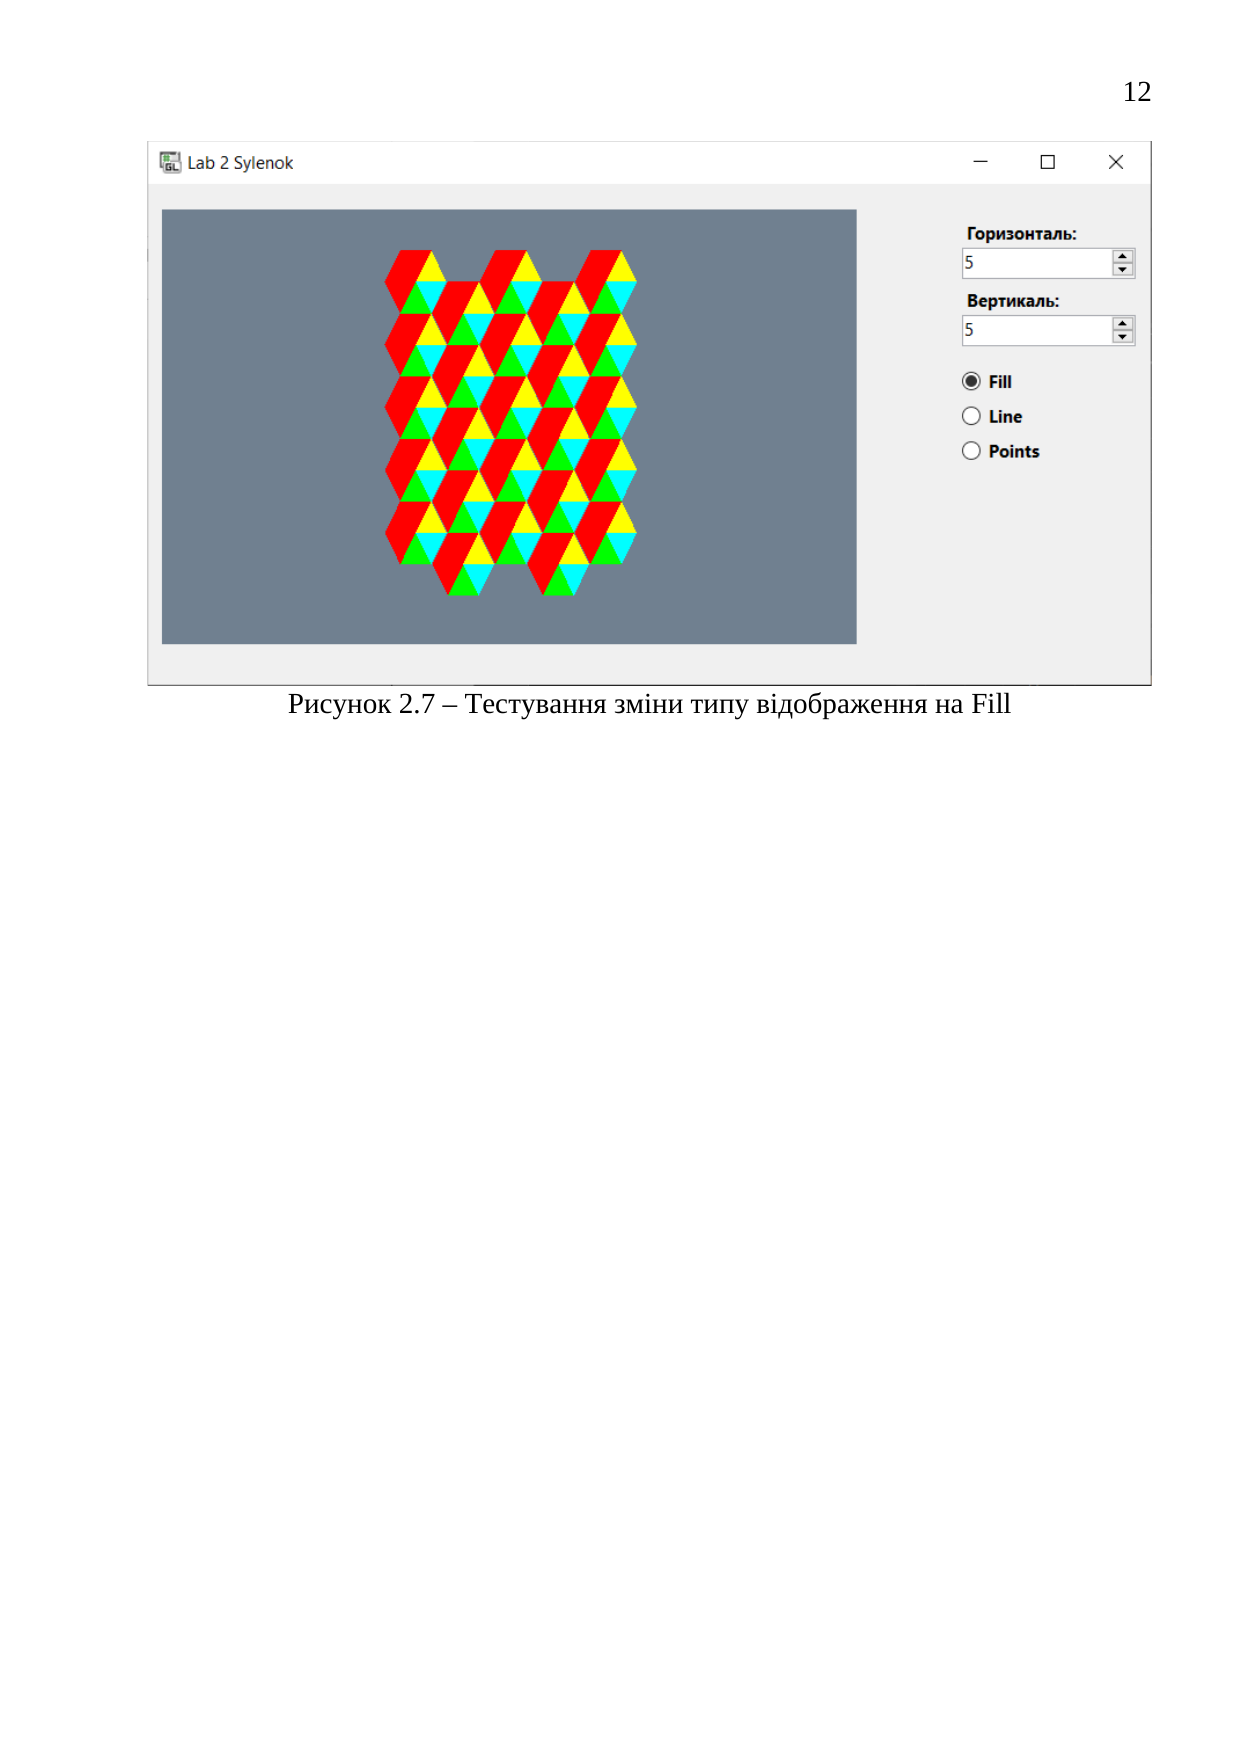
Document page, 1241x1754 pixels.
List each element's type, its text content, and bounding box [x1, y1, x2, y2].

picture [147, 141, 1152, 686]
text Рисунок 2.7 – Тестування зміни типу відображення на Fill [148, 686, 1152, 719]
